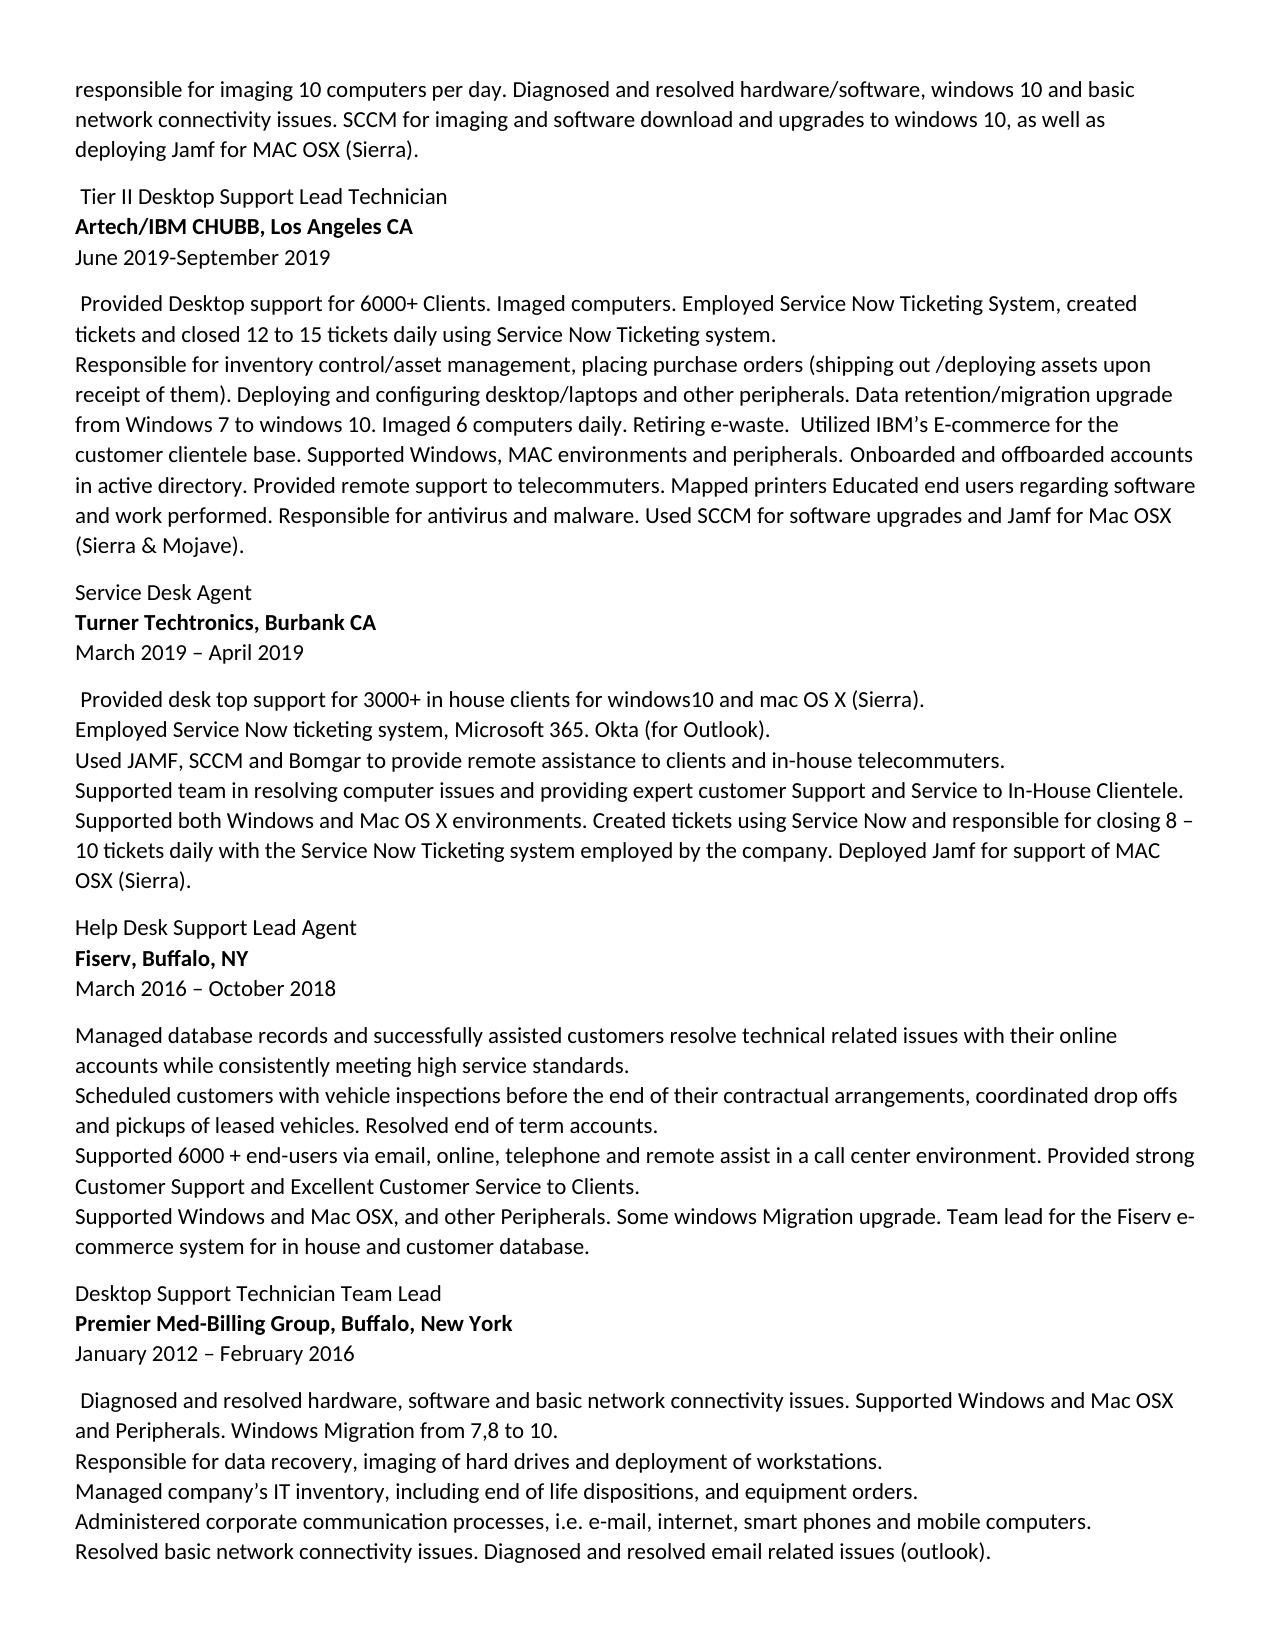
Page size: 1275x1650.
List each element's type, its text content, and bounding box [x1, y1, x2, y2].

text Tier II Desktop Support Lead Technician Artech/IBM CHUBB, Los Angeles CA June 2019-September 2019 [75, 182, 1200, 271]
text Service Desk Agent Turner Techtronics, Burbank CA March 2019 – April 2019 [75, 578, 1200, 667]
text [75, 75, 1200, 163]
text Desktop Support Technician Team Lead Premier Med-Billing Group, Buffalo, New York January 2012 – February 2016 [75, 1279, 1200, 1368]
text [75, 1386, 1200, 1566]
text Provided desk top support for 3000+ in house clients for windows10 and mac OS X (Sierra). Employed Service Now ticketing system, Microsoft 365. Okta (for Outlook). Used JAMF, SCCM and Bomgar to provide remote assistance to clients and in-house telecommuters. Supported team in resolving computer issues and providing expert customer Support and Service to In-House Clientele. Supported both Windows and Mac OS X environments. Created tickets using Service Now and responsible for closing 8 – 10 tickets daily with the Service Now Ticketing system employed by the company. Deployed Jamf for support of MAC OSX (Sierra). [75, 685, 1200, 895]
text Managed database records and successfully assisted customers resolve technical related issues with their online accounts while consistently meeting high service standards. Scheduled customers with vehicle inspections before the end of their contractual arrangements, coordinated drop offs and pickups of leased vehicles. Resolved end of term accounts. Supported 6000 + end-users via email, online, telephone and remote assist in a call center environment. Provided strong Customer Support and Excellent Customer Service to Clients. Supported Windows and Mac OSX, and other Peripherals. Some windows Migration upgrade. Team lead for the Fiserv e-commerce system for in house and customer database. [75, 1021, 1200, 1260]
text Provided Desktop support for 6000+ Clients. Imaged computers. Employed Service Now Ticketing System, created tickets and closed 12 to 15 tickets daily using Service Now Ticketing system. Responsible for inventory control/asset management, placing purchase orders (shipping out /deploying assets upon receipt of them). Deploying and configuring desktop/laptops and other peripherals. Data retention/migration upgrade from Windows 7 to windows 10. Imaged 6 computers daily. Retiring e-waste. Utilized IBM’s E-commerce for the customer clientele base. Supported Windows, MAC environments and peripherals. Onboarded and offboarded accounts in active directory. Provided remote support to telecommuters. Mapped printers Educated end users regarding software and work performed. Responsible for antivirus and malware. Used SCCM for software upgrades and Jamf for Mac OSX (Sierra & Mojave). [75, 289, 1200, 559]
text Help Desk Support Lead Agent Fiserv, Buffalo, NY March 2016 – October 2018 [75, 913, 1200, 1002]
